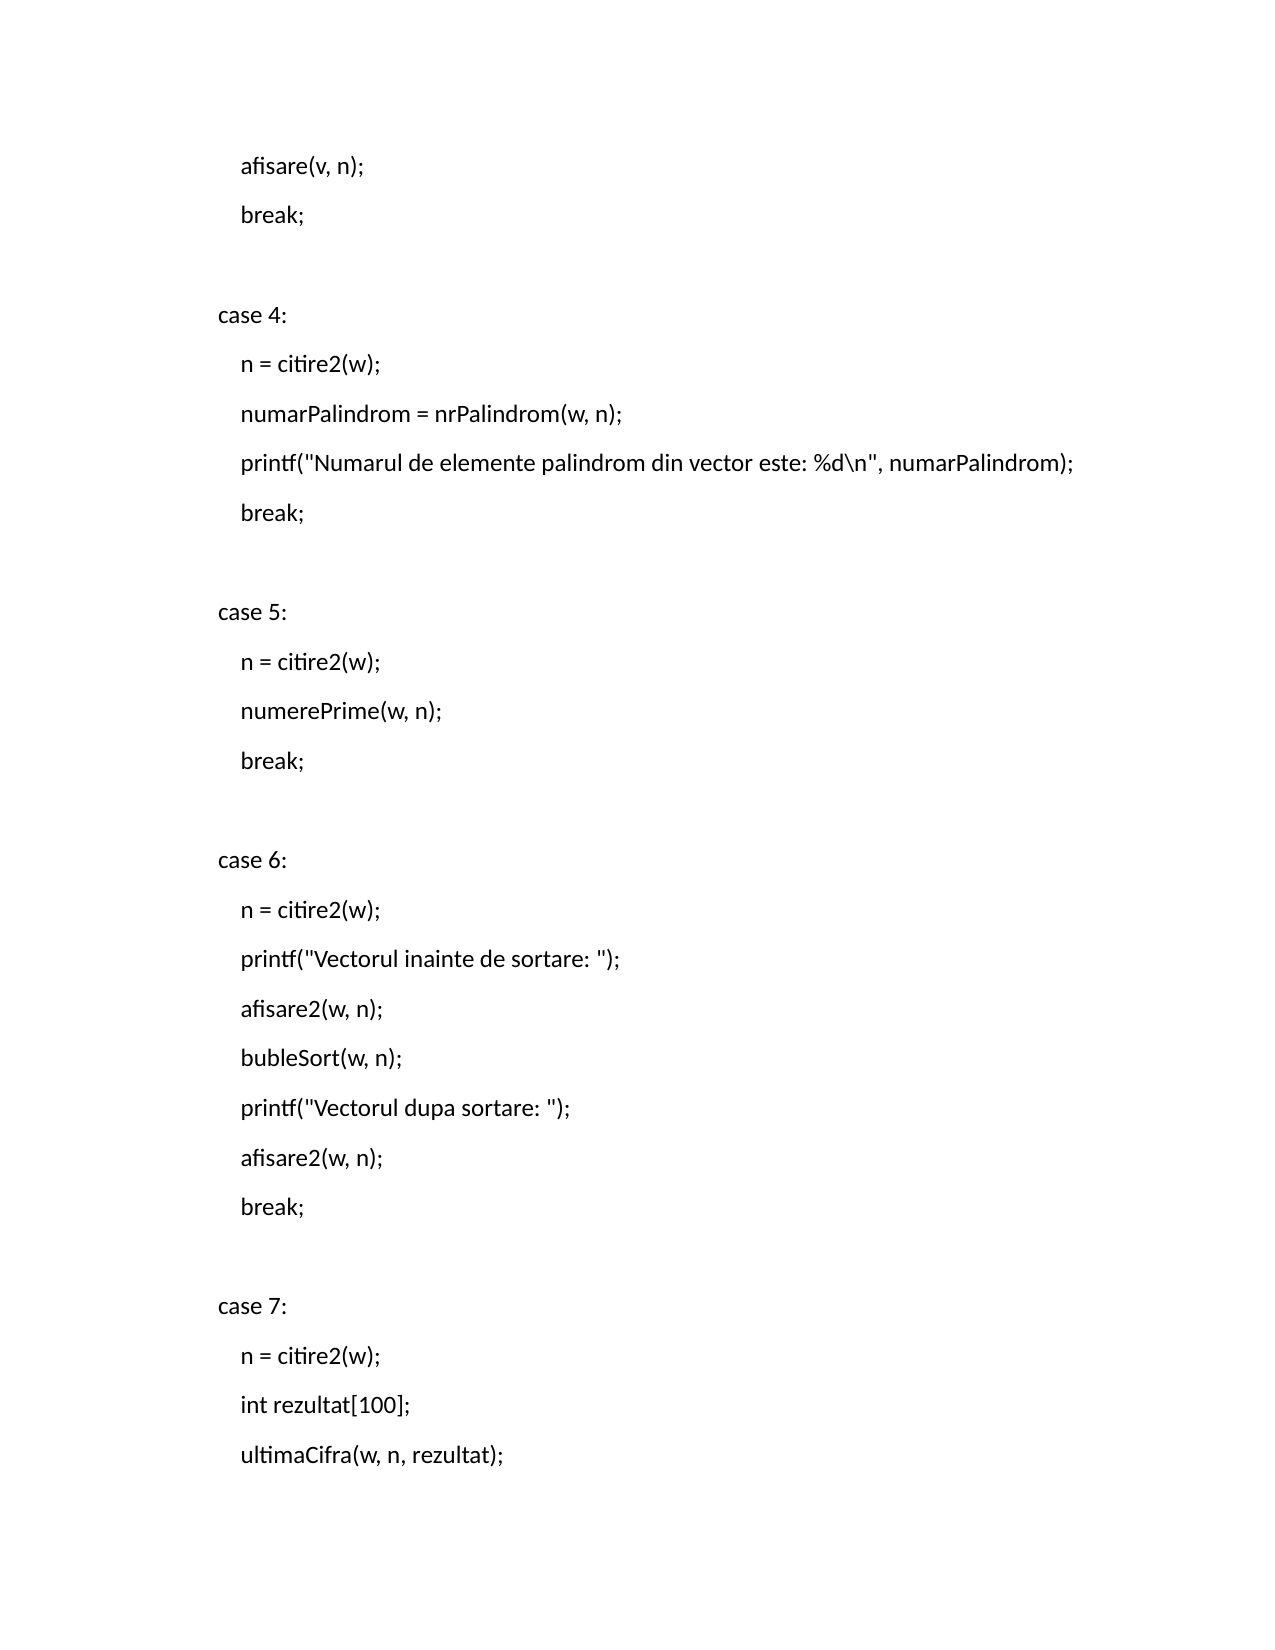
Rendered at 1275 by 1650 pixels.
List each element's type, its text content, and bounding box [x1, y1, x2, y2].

text numarPalindrom = nrPalindrom(w, n); [150, 398, 1125, 428]
text case 5: [150, 596, 1125, 627]
text case 7: [150, 1290, 1125, 1321]
text break; [150, 199, 1125, 230]
text n = citire2(w); [150, 646, 1125, 676]
text afisare2(w, n); [150, 993, 1125, 1023]
text n = citire2(w); [150, 348, 1125, 379]
text break; [150, 1191, 1125, 1222]
text printf("Numarul de elemente palindrom din vector este: %d\n", numarPalindrom); [150, 447, 1125, 478]
text printf("Vectorul dupa sortare: "); [150, 1092, 1125, 1123]
text printf("Vectorul inainte de sortare: "); [150, 943, 1125, 974]
text case 6: [150, 844, 1125, 875]
text n = citire2(w); [150, 1340, 1125, 1371]
text afisare(v, n); [150, 150, 1125, 181]
text int rezultat[100]; [150, 1389, 1125, 1420]
text numerePrime(w, n); [150, 695, 1125, 726]
text case 4: [150, 299, 1125, 329]
text break; [150, 745, 1125, 776]
text bubleSort(w, n); [150, 1042, 1125, 1073]
text n = citire2(w); [150, 894, 1125, 924]
text ultimaCifra(w, n, rezultat); [150, 1439, 1125, 1470]
text afisare2(w, n); [150, 1142, 1125, 1172]
text break; [150, 497, 1125, 528]
